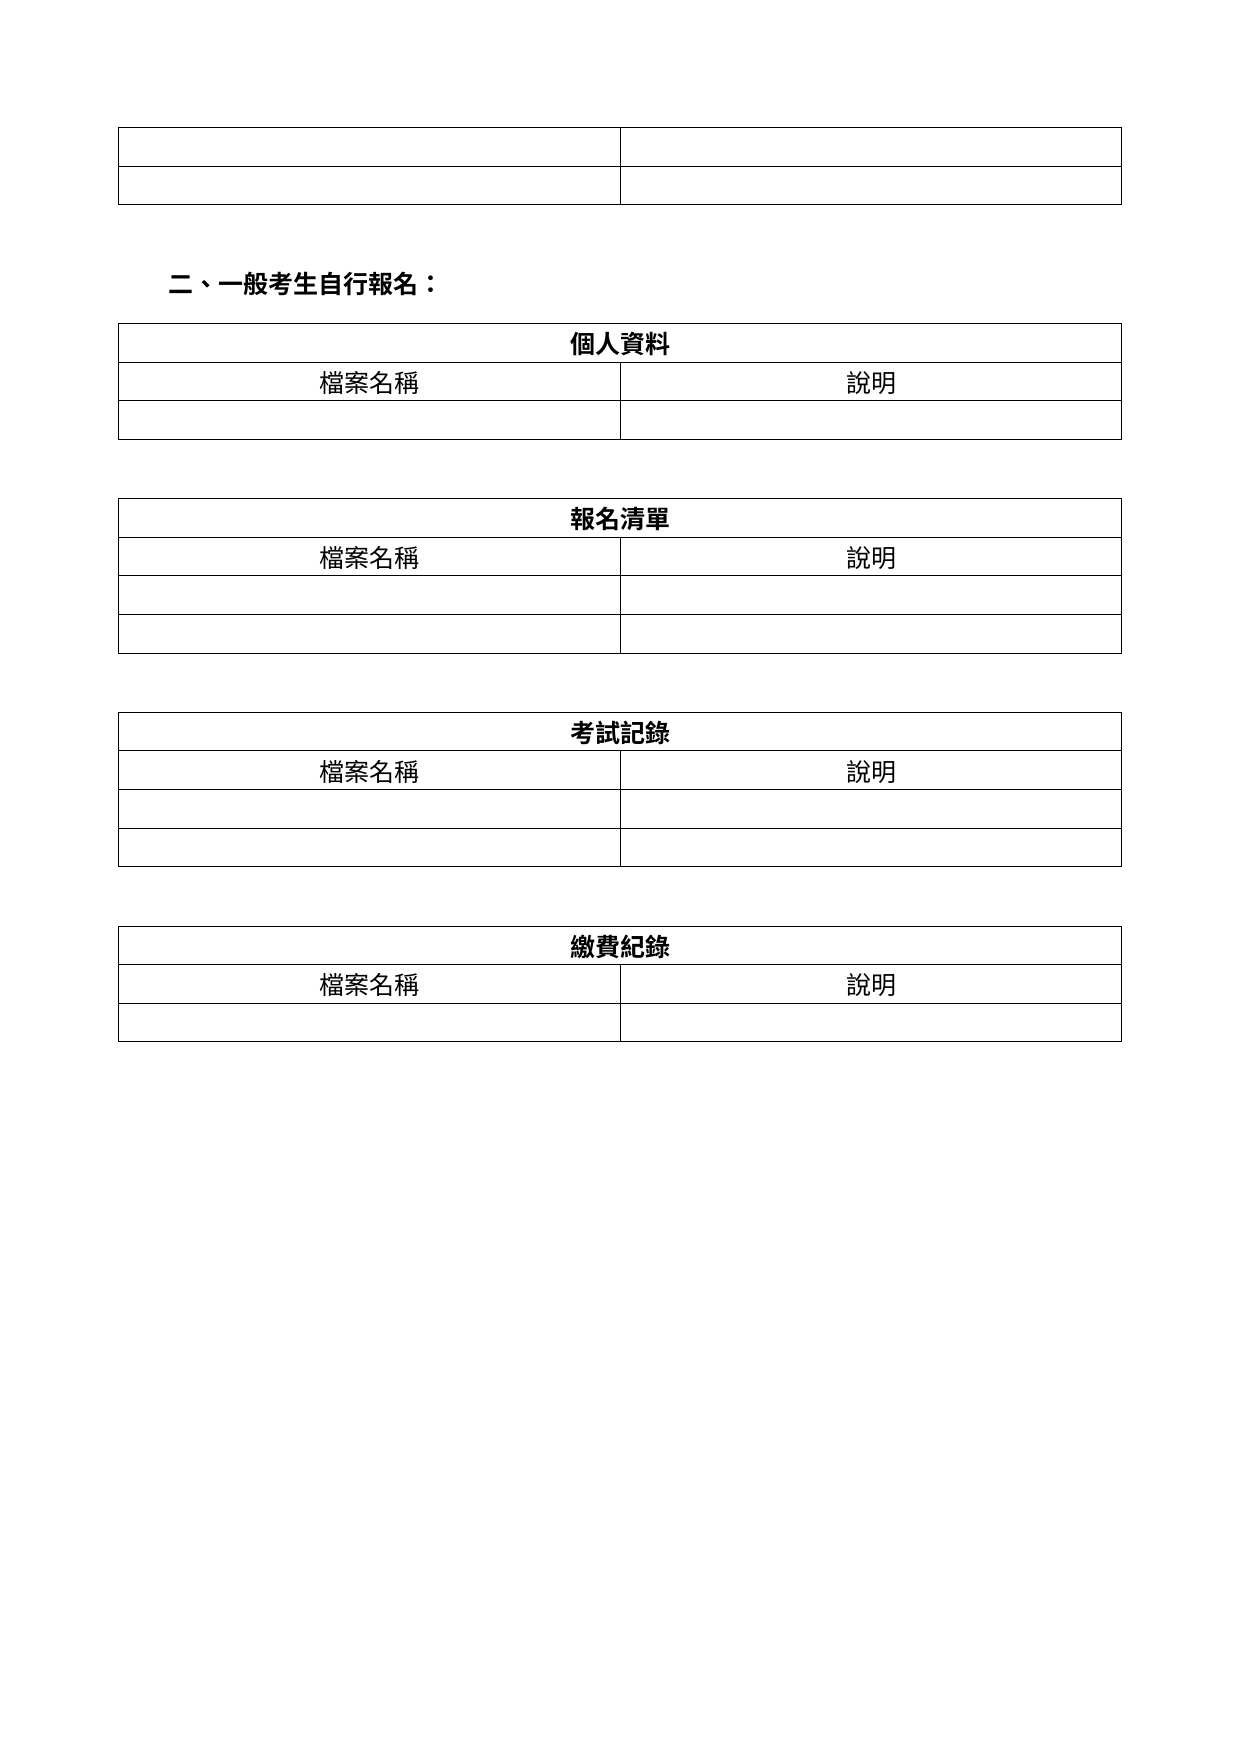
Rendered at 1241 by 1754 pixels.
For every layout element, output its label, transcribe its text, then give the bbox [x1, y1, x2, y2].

table_cell [621, 829, 1121, 866]
table_cell [119, 576, 620, 614]
table_cell 說明 [621, 538, 1121, 575]
table_cell [621, 1004, 1121, 1041]
table_cell [621, 615, 1121, 652]
table_cell [119, 401, 620, 439]
table_cell [119, 128, 620, 166]
table_cell [621, 576, 1121, 614]
table_cell 檔案名稱 [119, 751, 620, 789]
table_cell 檔案名稱 [119, 363, 620, 400]
table_cell [119, 829, 620, 866]
table_cell [621, 790, 1121, 827]
table_cell [621, 128, 1121, 166]
table_cell [621, 167, 1121, 204]
table_cell [119, 1004, 620, 1041]
table_cell 說明 [621, 363, 1121, 400]
text 二、一般考生自行報名： [118, 263, 1122, 301]
table_header 繳費紀錄 [119, 927, 1121, 964]
table_header 個人資料 [119, 324, 1121, 362]
table_header 報名清單 [119, 499, 1121, 537]
table_cell [119, 790, 620, 827]
table_cell 說明 [621, 751, 1121, 789]
table_cell [119, 167, 620, 204]
table_cell 檔案名稱 [119, 538, 620, 575]
table_cell 說明 [621, 965, 1121, 1003]
table_cell 檔案名稱 [119, 965, 620, 1003]
table_cell [119, 615, 620, 652]
table_header 考試記錄 [119, 713, 1121, 750]
table_cell [621, 401, 1121, 439]
